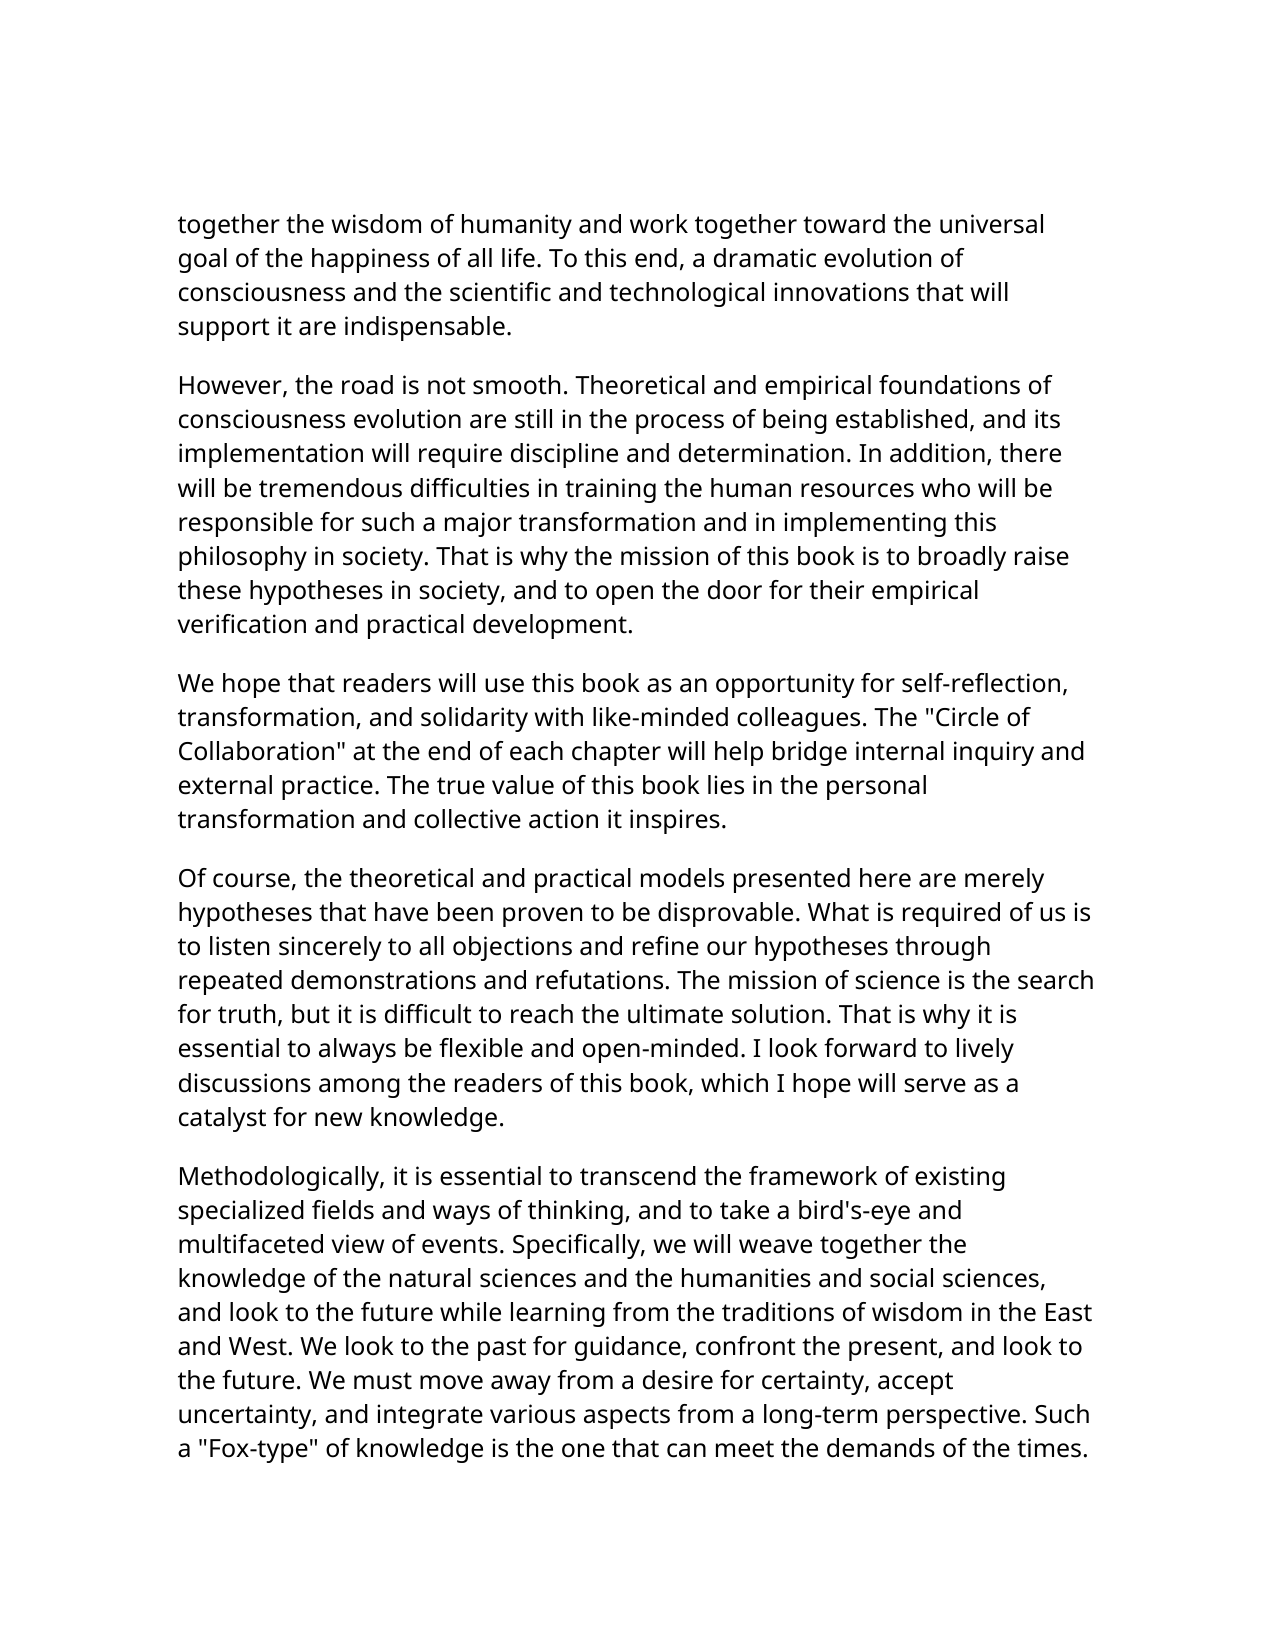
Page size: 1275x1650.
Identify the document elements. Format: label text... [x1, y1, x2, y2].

text We hope that readers will use this book as an opportunity for self-reflection, transformation, and solidarity with like-minded colleagues. The "Circle of Collaboration" at the end of each chapter will help bridge internal inquiry and external practice. The true value of this book lies in the personal transformation and collective action it inspires. [177, 666, 1098, 836]
text Of course, the theoretical and practical models presented here are merely hypotheses that have been proven to be disprovable. What is required of us is to listen sincerely to all objections and refine our hypotheses through repeated demonstrations and refutations. The mission of science is the search for truth, but it is difficult to reach the ultimate solution. That is why it is essential to always be flexible and open-minded. I look forward to lively discussions among the readers of this book, which I hope will serve as a catalyst for new knowledge. [177, 861, 1098, 1133]
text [177, 1158, 1098, 1465]
text However, the road is not smooth. Theoretical and empirical foundations of consciousness evolution are still in the process of being established, and its implementation will require discipline and determination. In addition, there will be tremendous difficulties in training the human resources who will be responsible for such a major transformation and in implementing this philosophy in society. That is why the mission of this book is to broadly raise these hypotheses in society, and to open the door for their empirical verification and practical development. [177, 368, 1098, 641]
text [177, 207, 1098, 343]
